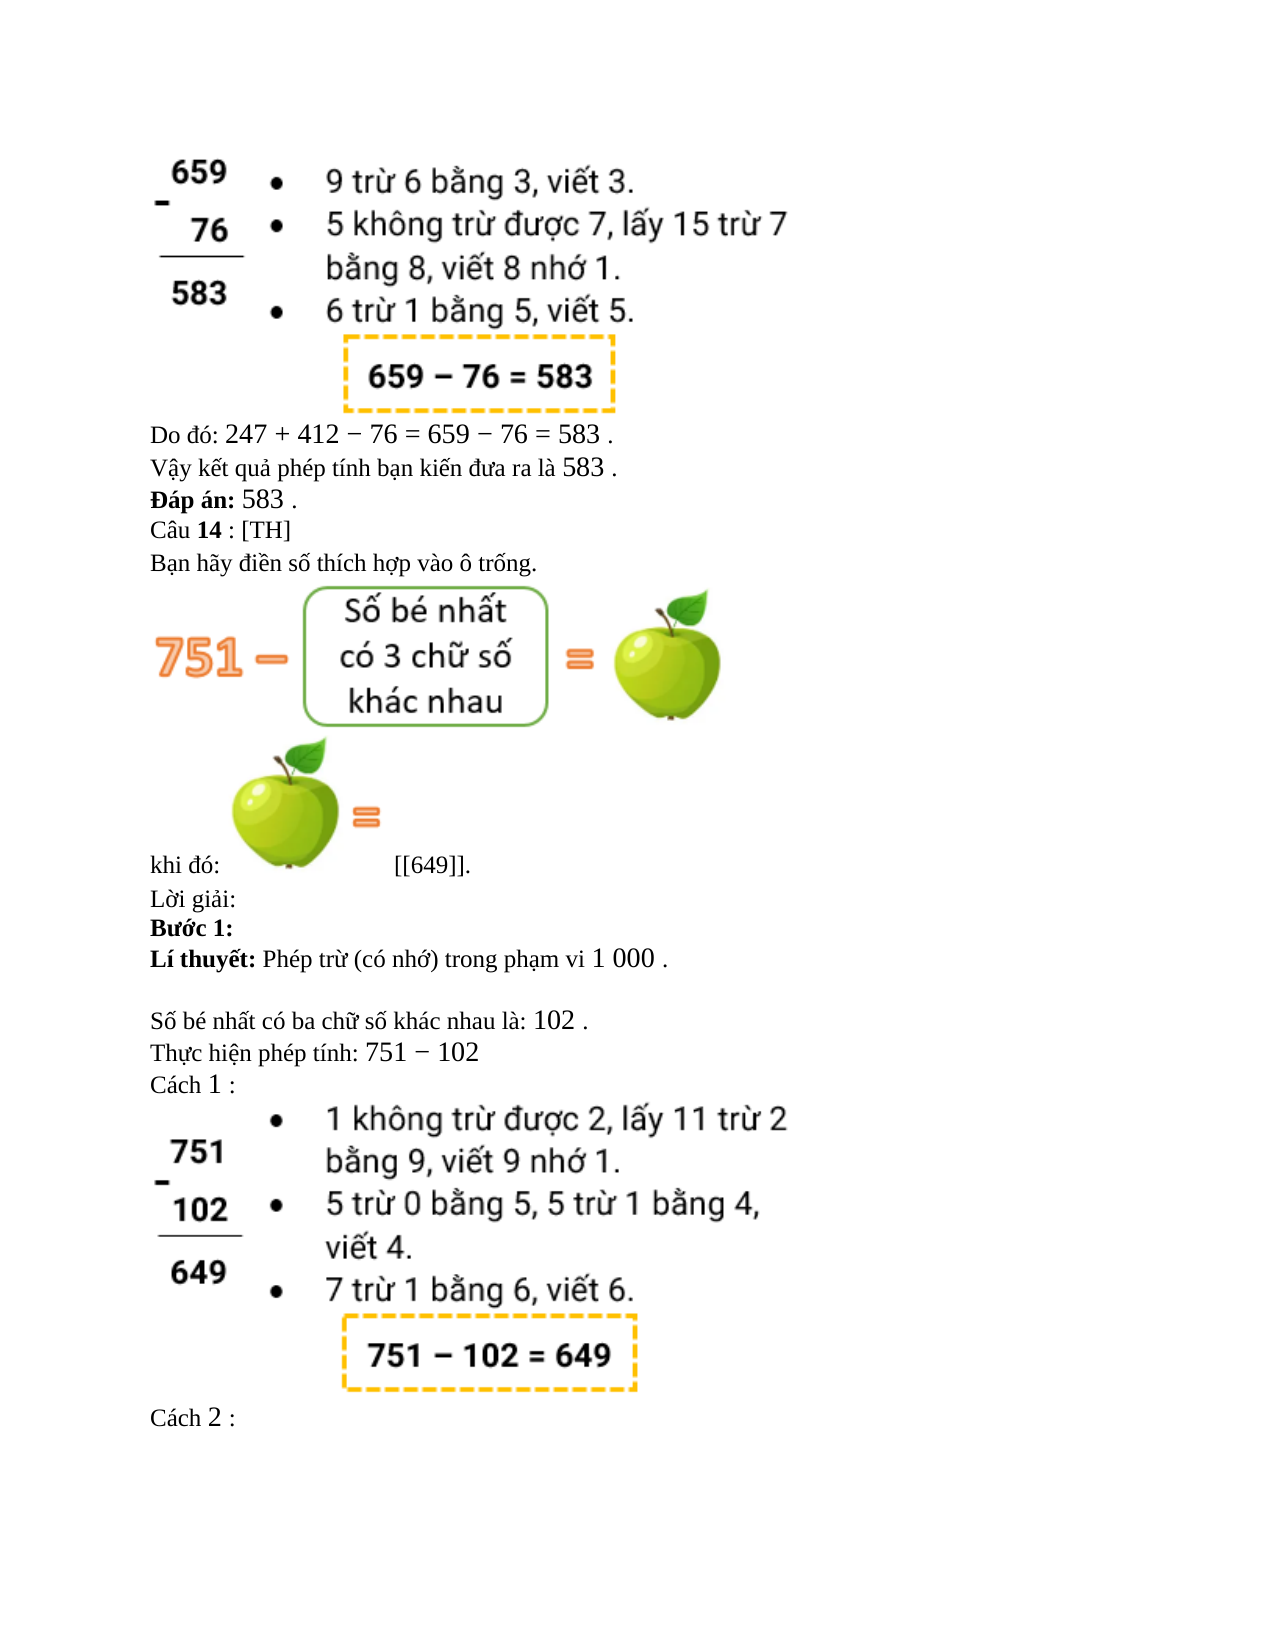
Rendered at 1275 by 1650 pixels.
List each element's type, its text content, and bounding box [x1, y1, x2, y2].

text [150, 942, 1125, 1432]
text Bước 1: [150, 913, 1125, 942]
picture [150, 1100, 794, 1400]
picture [150, 577, 727, 874]
text Câu 14 : [TH] [150, 515, 1125, 543]
picture [150, 150, 789, 418]
text Lời giải: [150, 884, 1125, 913]
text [150, 150, 1125, 515]
